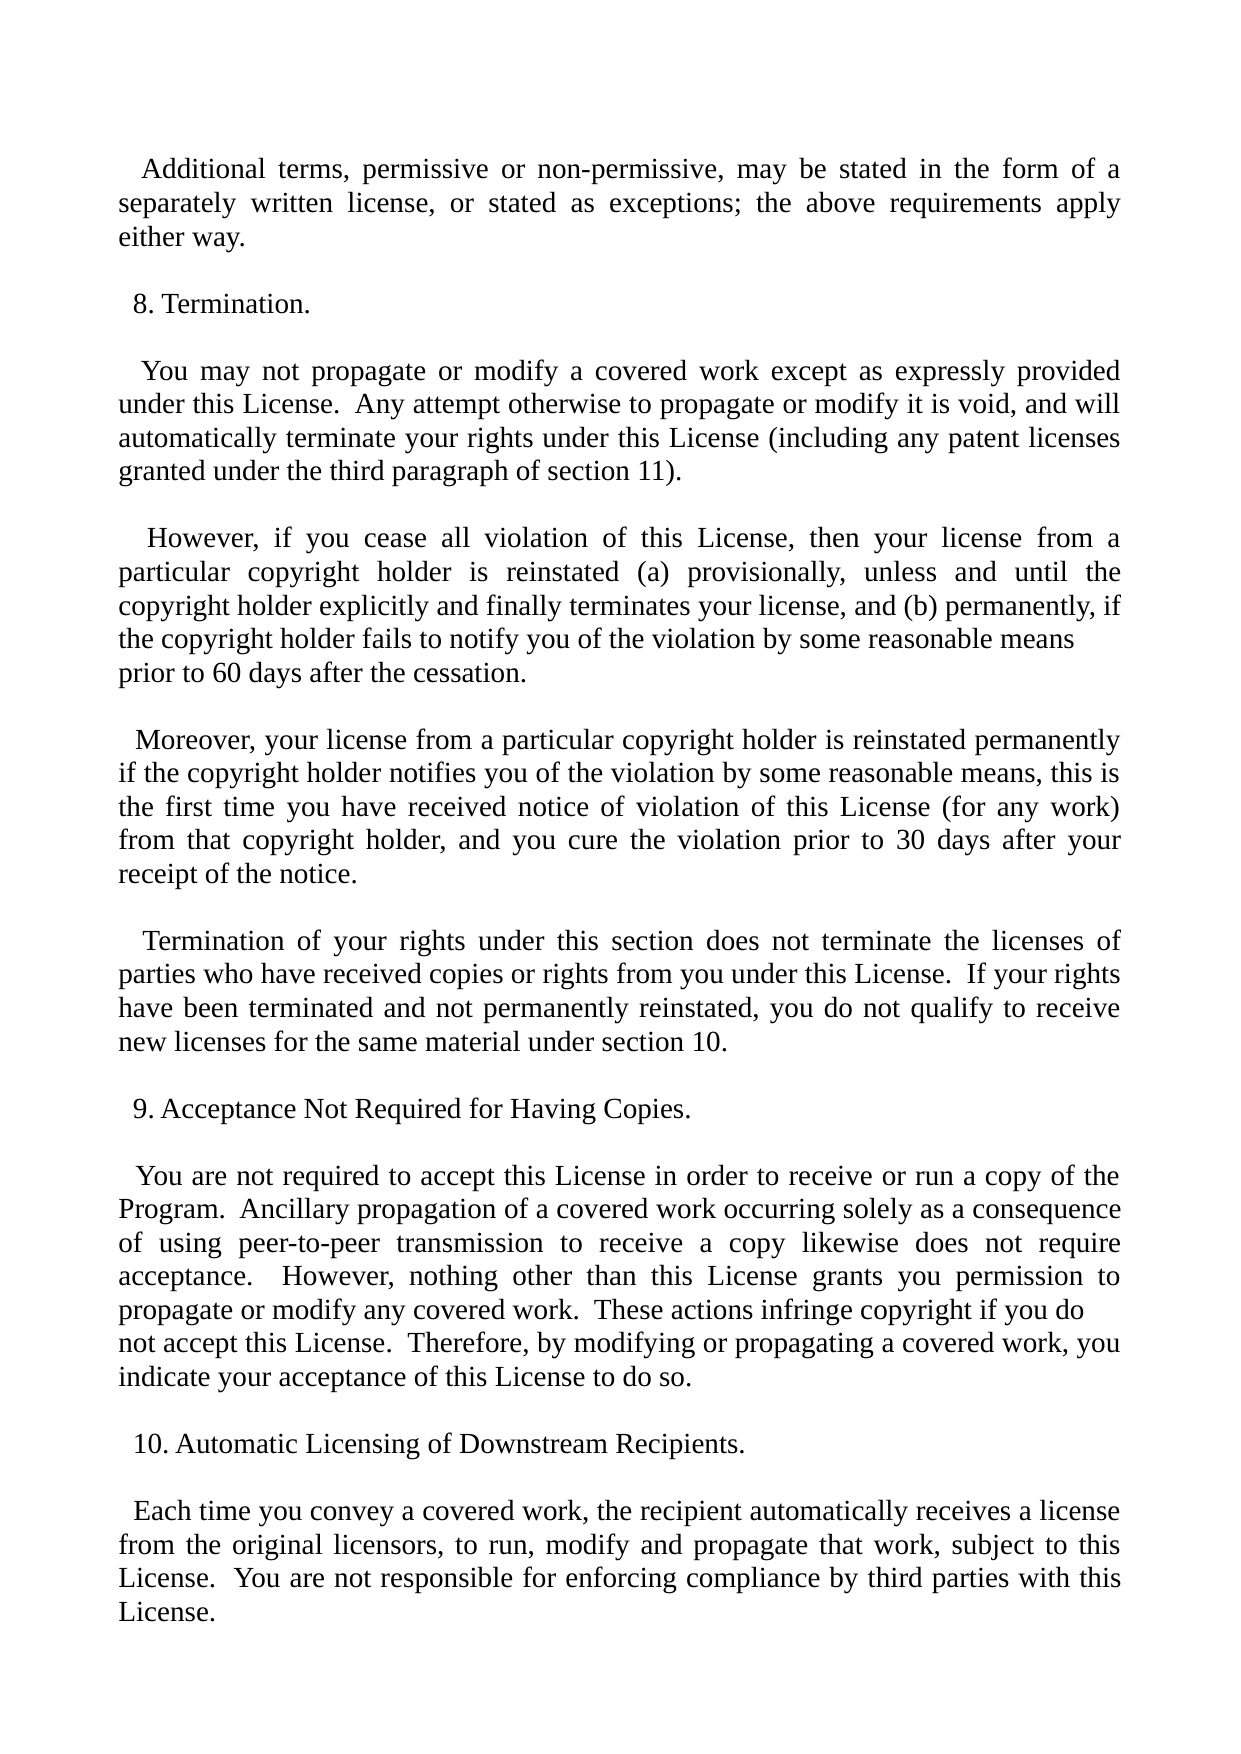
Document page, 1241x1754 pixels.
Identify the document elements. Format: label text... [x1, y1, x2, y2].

text not accept this License. Therefore, by modifying or propagating a covered work, you indicate your acceptance of this License to do so. [118, 1326, 1122, 1393]
text You are not required to accept this License in order to receive or run a copy of the Program. Ancillary propagation of a covered work occurring solely as a consequence of using peer-to-peer transmission to receive a copy likewise does not require acceptance. However, nothing other than this License grants you permission to propagate or modify any covered work. These actions infringe copyright if you do [118, 1158, 1122, 1326]
text However, if you cease all violation of this License, then your license from a particular copyright holder is reinstated (a) provisionally, unless and until the copyright holder explicitly and finally terminates your license, and (b) permanently, if the copyright holder fails to notify you of the violation by some reasonable means [118, 521, 1122, 655]
text 8. Termination. [118, 286, 1122, 319]
text Moreover, your license from a particular copyright holder is reinstated permanently if the copyright holder notifies you of the violation by some reasonable means, this is the first time you have received notice of violation of this License (for any work) from that copyright holder, and you cure the violation prior to 30 days after your receipt of the notice. [118, 722, 1122, 889]
text prior to 60 days after the cessation. [118, 655, 1122, 688]
text Additional terms, permissive or non-permissive, may be stated in the form of a separately written license, or stated as exceptions; the above requirements apply either way. [118, 152, 1122, 252]
text 9. Acceptance Not Required for Having Copies. [118, 1091, 1122, 1124]
text 10. Automatic Licensing of Downstream Recipients. [118, 1426, 1122, 1460]
text Each time you convey a covered work, the recipient automatically receives a license from the original licensors, to run, modify and propagate that work, subject to this License. You are not responsible for enforcing compliance by third parties with this License. [118, 1493, 1122, 1627]
text You may not propagate or modify a covered work except as expressly provided under this License. Any attempt otherwise to propagate or modify it is void, and will automatically terminate your rights under this License (including any patent licenses granted under the third paragraph of section 11). [118, 353, 1122, 487]
text Termination of your rights under this section does not terminate the licenses of parties who have received copies or rights from you under this License. If your rights have been terminated and not permanently reinstated, you do not qualify to receive new licenses for the same material under section 10. [118, 923, 1122, 1057]
